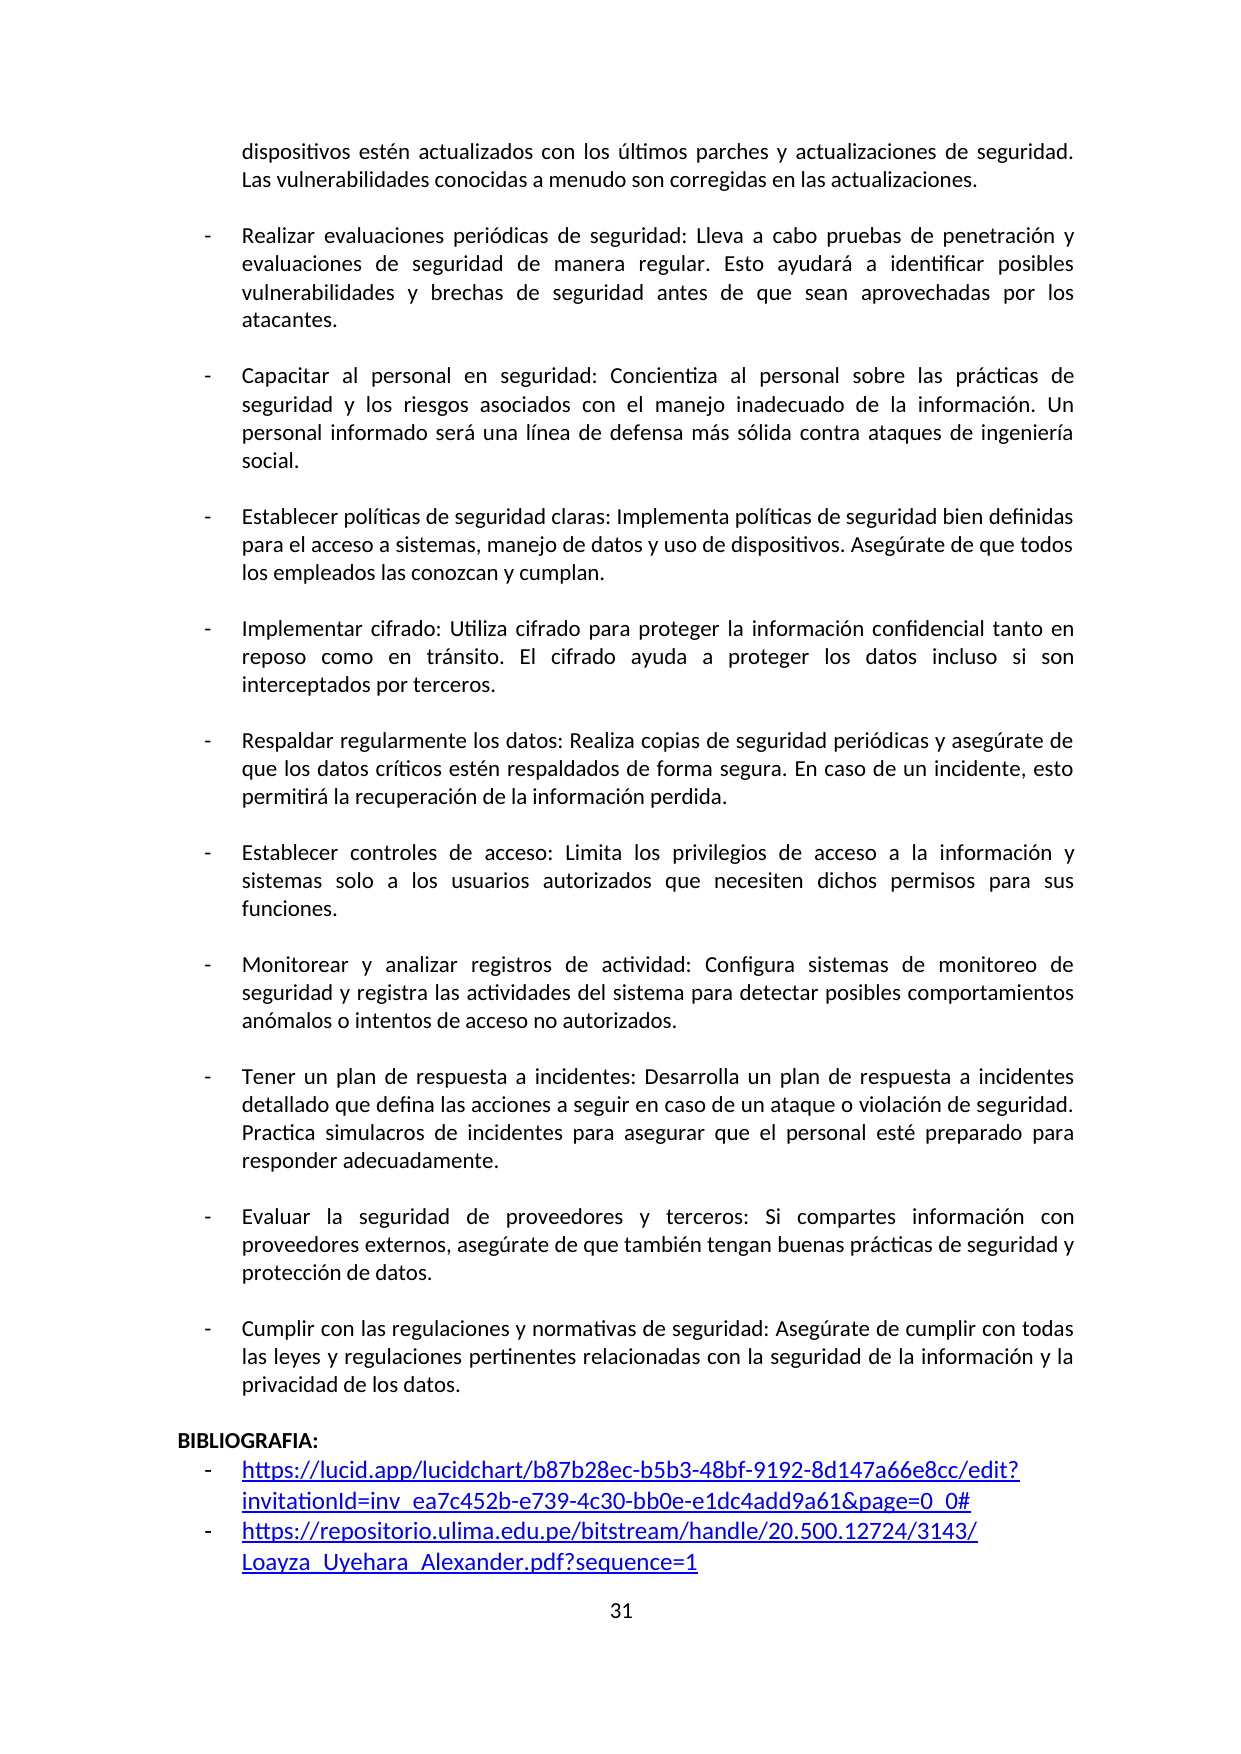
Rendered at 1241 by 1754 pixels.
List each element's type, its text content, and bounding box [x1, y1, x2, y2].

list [204, 137, 1076, 193]
list Cumplir con las regulaciones y normativas de seguridad: Asegúrate de cumplir con todas las leyes y regulaciones pertinentes relacionadas con la seguridad de la información y la privacidad de los datos. [204, 1314, 1076, 1398]
subtitle BIBLIOGRAFIA: [177, 1426, 1076, 1454]
list Establecer políticas de seguridad claras: Implementa políticas de seguridad bien definidas para el acceso a sistemas, manejo de datos y uso de dispositivos. Asegúrate de que todos los empleados las conozcan y cumplan. [204, 502, 1076, 586]
list Realizar evaluaciones periódicas de seguridad: Lleva a cabo pruebas de penetración y evaluaciones de seguridad de manera regular. Esto ayudará a identificar posibles vulnerabilidades y brechas de seguridad antes de que sean aprovechadas por los atacantes. [204, 222, 1076, 334]
list Monitorear y analizar registros de actividad: Configura sistemas de monitoreo de seguridad y registra las actividades del sistema para detectar posibles comportamientos anómalos o intentos de acceso no autorizados. [204, 950, 1076, 1034]
list Establecer controles de acceso: Limita los privilegios de acceso a la información y sistemas solo a los usuarios autorizados que necesiten dichos permisos para sus funciones. [204, 838, 1076, 922]
list Capacitar al personal en seguridad: Concientiza al personal sobre las prácticas de seguridad y los riesgos asociados con el manejo inadecuado de la información. Un personal informado será una línea de defensa más sólida contra ataques de ingeniería social. [204, 362, 1076, 474]
list Evaluar la seguridad de proveedores y terceros: Si compartes información con proveedores externos, asegúrate de que también tengan buenas prácticas de seguridad y protección de datos. [204, 1202, 1076, 1286]
list https://lucid.app/lucidchart/b87b28ec-b5b3-48bf-9192-8d147a66e8cc/edit?invitationId=inv_ea7c452b-e739-4c30-bb0e-e1dc4add9a61&page=0_0# [204, 1454, 1076, 1516]
list Tener un plan de respuesta a incidentes: Desarrolla un plan de respuesta a incidentes detallado que defina las acciones a seguir en caso de un ataque o violación de seguridad. Practica simulacros de incidentes para asegurar que el personal esté preparado para responder adecuadamente. [204, 1062, 1076, 1174]
list https://repositorio.ulima.edu.pe/bitstream/handle/20.500.12724/3143/Loayza_Uyehara_Alexander.pdf?sequence=1 [204, 1516, 1076, 1577]
list Implementar cifrado: Utiliza cifrado para proteger la información confidencial tanto en reposo como en tránsito. El cifrado ayuda a proteger los datos incluso si son interceptados por terceros. [204, 614, 1076, 698]
list Respaldar regularmente los datos: Realiza copias de seguridad periódicas y asegúrate de que los datos críticos estén respaldados de forma segura. En caso de un incidente, esto permitirá la recuperación de la información perdida. [204, 726, 1076, 810]
